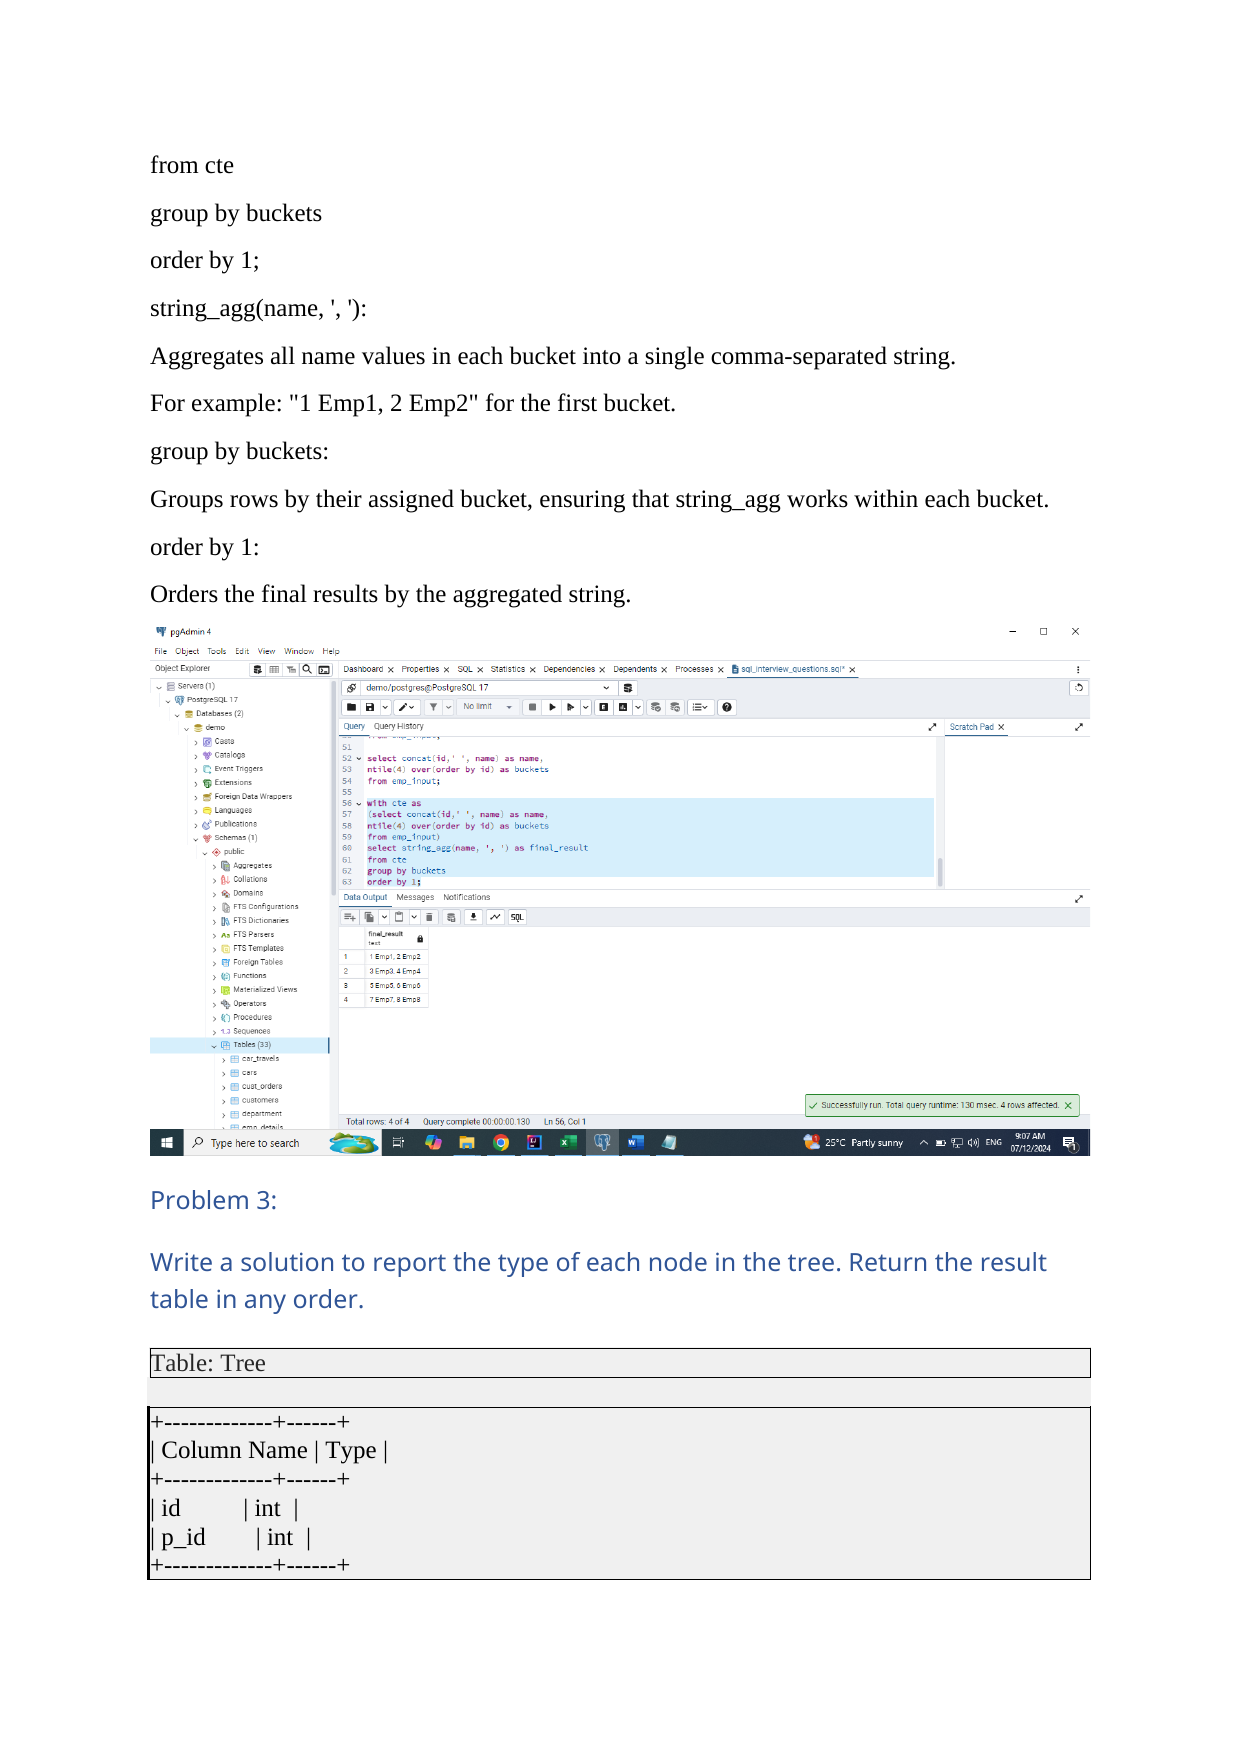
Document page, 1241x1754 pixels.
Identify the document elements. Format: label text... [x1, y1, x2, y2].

text order by 1: [150, 532, 1090, 560]
text order by 1; [150, 245, 1090, 274]
subtitle Write a solution to report the type of each node in the tree. Return the result table in any order. [150, 1245, 1090, 1316]
text +-------------+------+ [150, 1464, 1090, 1493]
text Aggregates all name values in each bucket into a single comma-separated string. [150, 341, 1090, 369]
text group by buckets [150, 198, 1090, 226]
text | id | int | [150, 1493, 1090, 1522]
text from cte [150, 150, 1090, 179]
text +-------------+------+ [150, 1408, 1090, 1436]
text Table: Tree [151, 1349, 1090, 1377]
text For example: "1 Emp1, 2 Emp2" for the first bucket. [150, 388, 1090, 417]
text | p_id | int | [150, 1522, 1090, 1550]
text Groups rows by their assigned bucket, ensuring that string_agg works within each bucket. [150, 484, 1090, 513]
text | Column Name | Type | [150, 1436, 1090, 1464]
text Orders the final results by the aggregated string. [150, 579, 1090, 608]
text +-------------+------+ [150, 1550, 1090, 1579]
text string_agg(name, ', '): [150, 293, 1090, 322]
picture [150, 627, 1091, 1156]
text group by buckets: [150, 436, 1090, 465]
subtitle Problem 3: [150, 1183, 1090, 1217]
